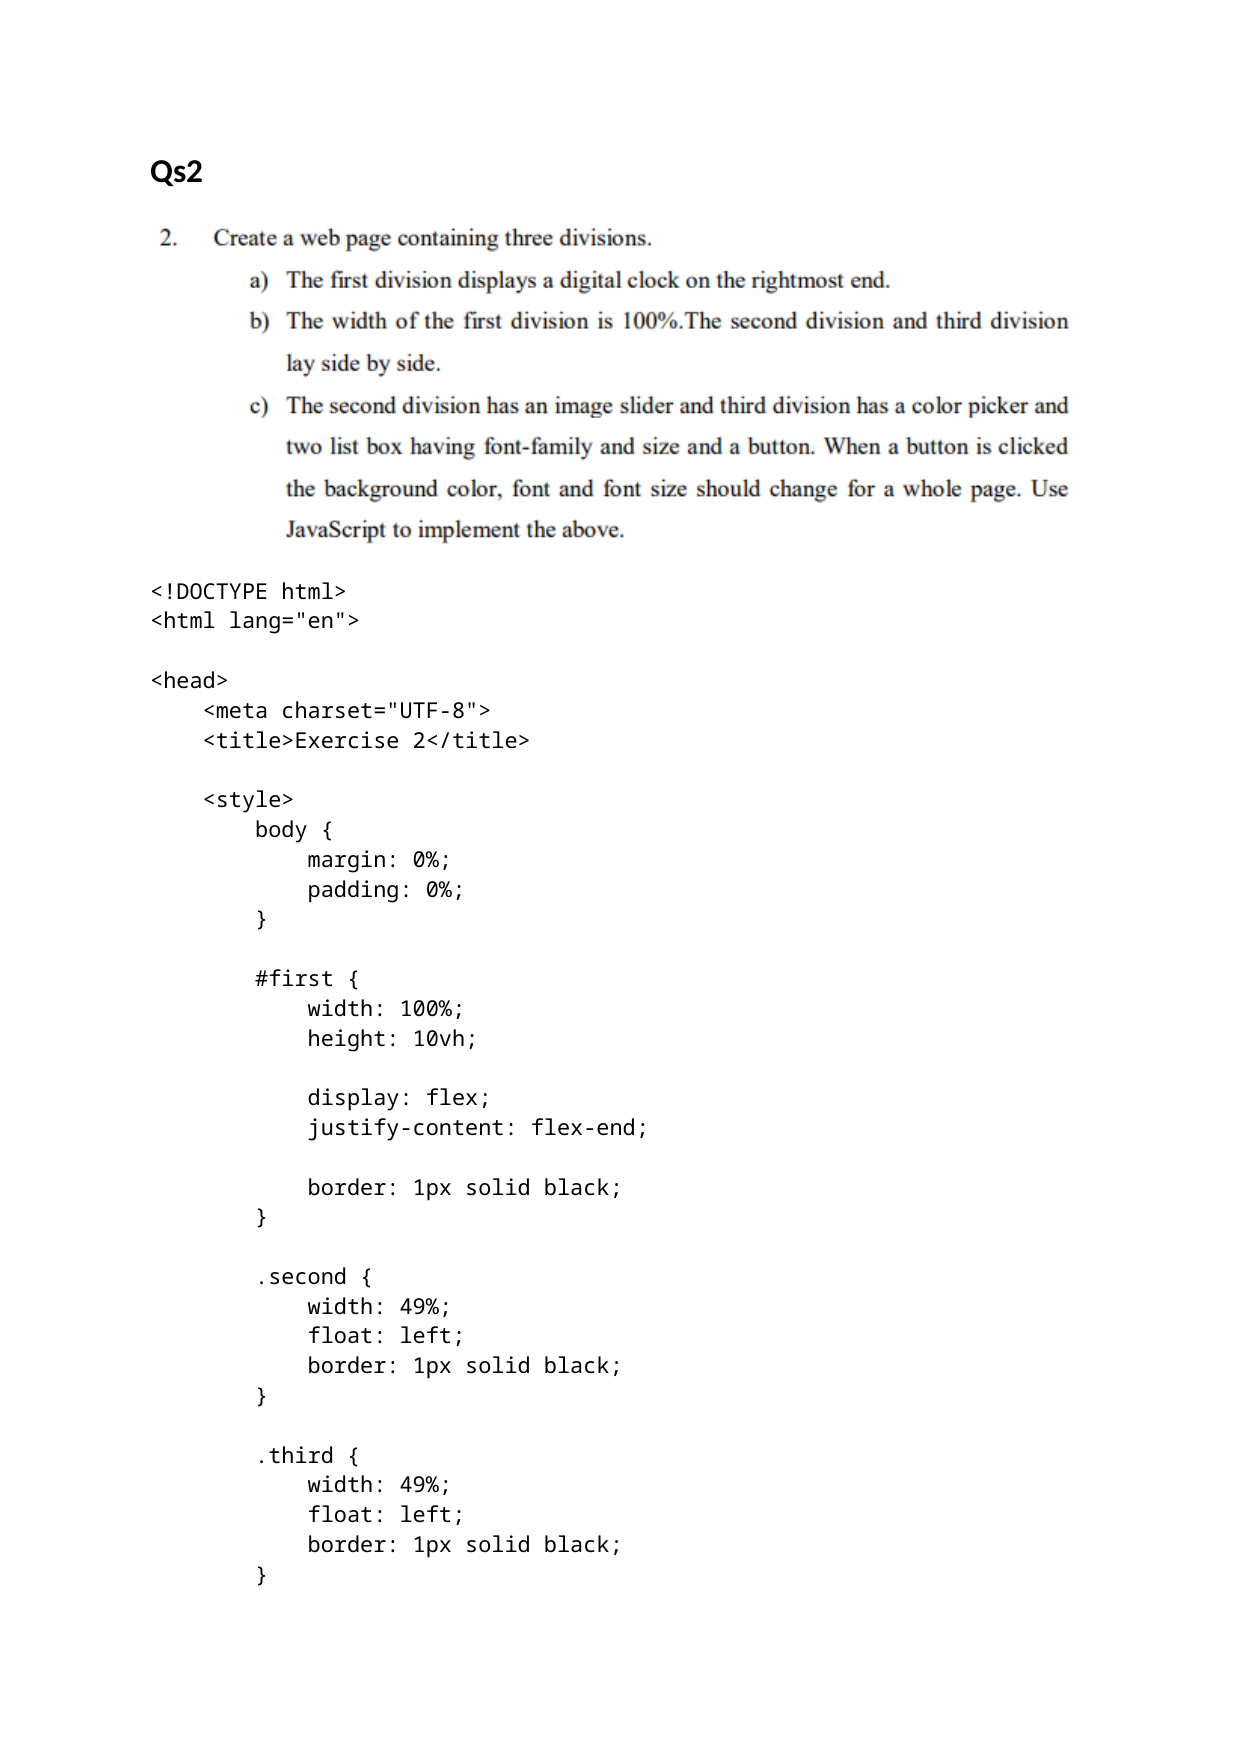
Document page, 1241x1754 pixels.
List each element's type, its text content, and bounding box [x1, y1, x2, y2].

text } [150, 1201, 1090, 1231]
text float: left; [150, 1499, 1090, 1529]
text margin: 0%; [150, 844, 1090, 873]
text padding: 0%; [150, 873, 1090, 903]
text body { [150, 814, 1090, 844]
text width: 49%; [150, 1291, 1090, 1320]
text width: 100%; [150, 993, 1090, 1022]
text Qs2 [150, 150, 1090, 191]
text display: flex; [150, 1082, 1090, 1112]
text <title>Exercise 2</title> [150, 724, 1090, 754]
text .second { [150, 1261, 1090, 1291]
text width: 49%; [150, 1469, 1090, 1499]
text border: 1px solid black; [150, 1529, 1090, 1559]
text .third { [150, 1439, 1090, 1469]
text } [150, 903, 1090, 933]
text border: 1px solid black; [150, 1350, 1090, 1380]
picture [150, 217, 1091, 551]
text } [150, 1559, 1090, 1588]
text float: left; [150, 1320, 1090, 1350]
text <meta charset="UTF-8"> [150, 695, 1090, 724]
text justify-content: flex-end; [150, 1112, 1090, 1142]
text border: 1px solid black; [150, 1171, 1090, 1201]
text #first { [150, 963, 1090, 993]
text <style> [150, 784, 1090, 814]
text <!DOCTYPE html> [150, 576, 1090, 605]
text height: 10vh; [150, 1022, 1090, 1052]
text <html lang="en"> [150, 605, 1090, 635]
text <head> [150, 665, 1090, 695]
text } [150, 1380, 1090, 1410]
